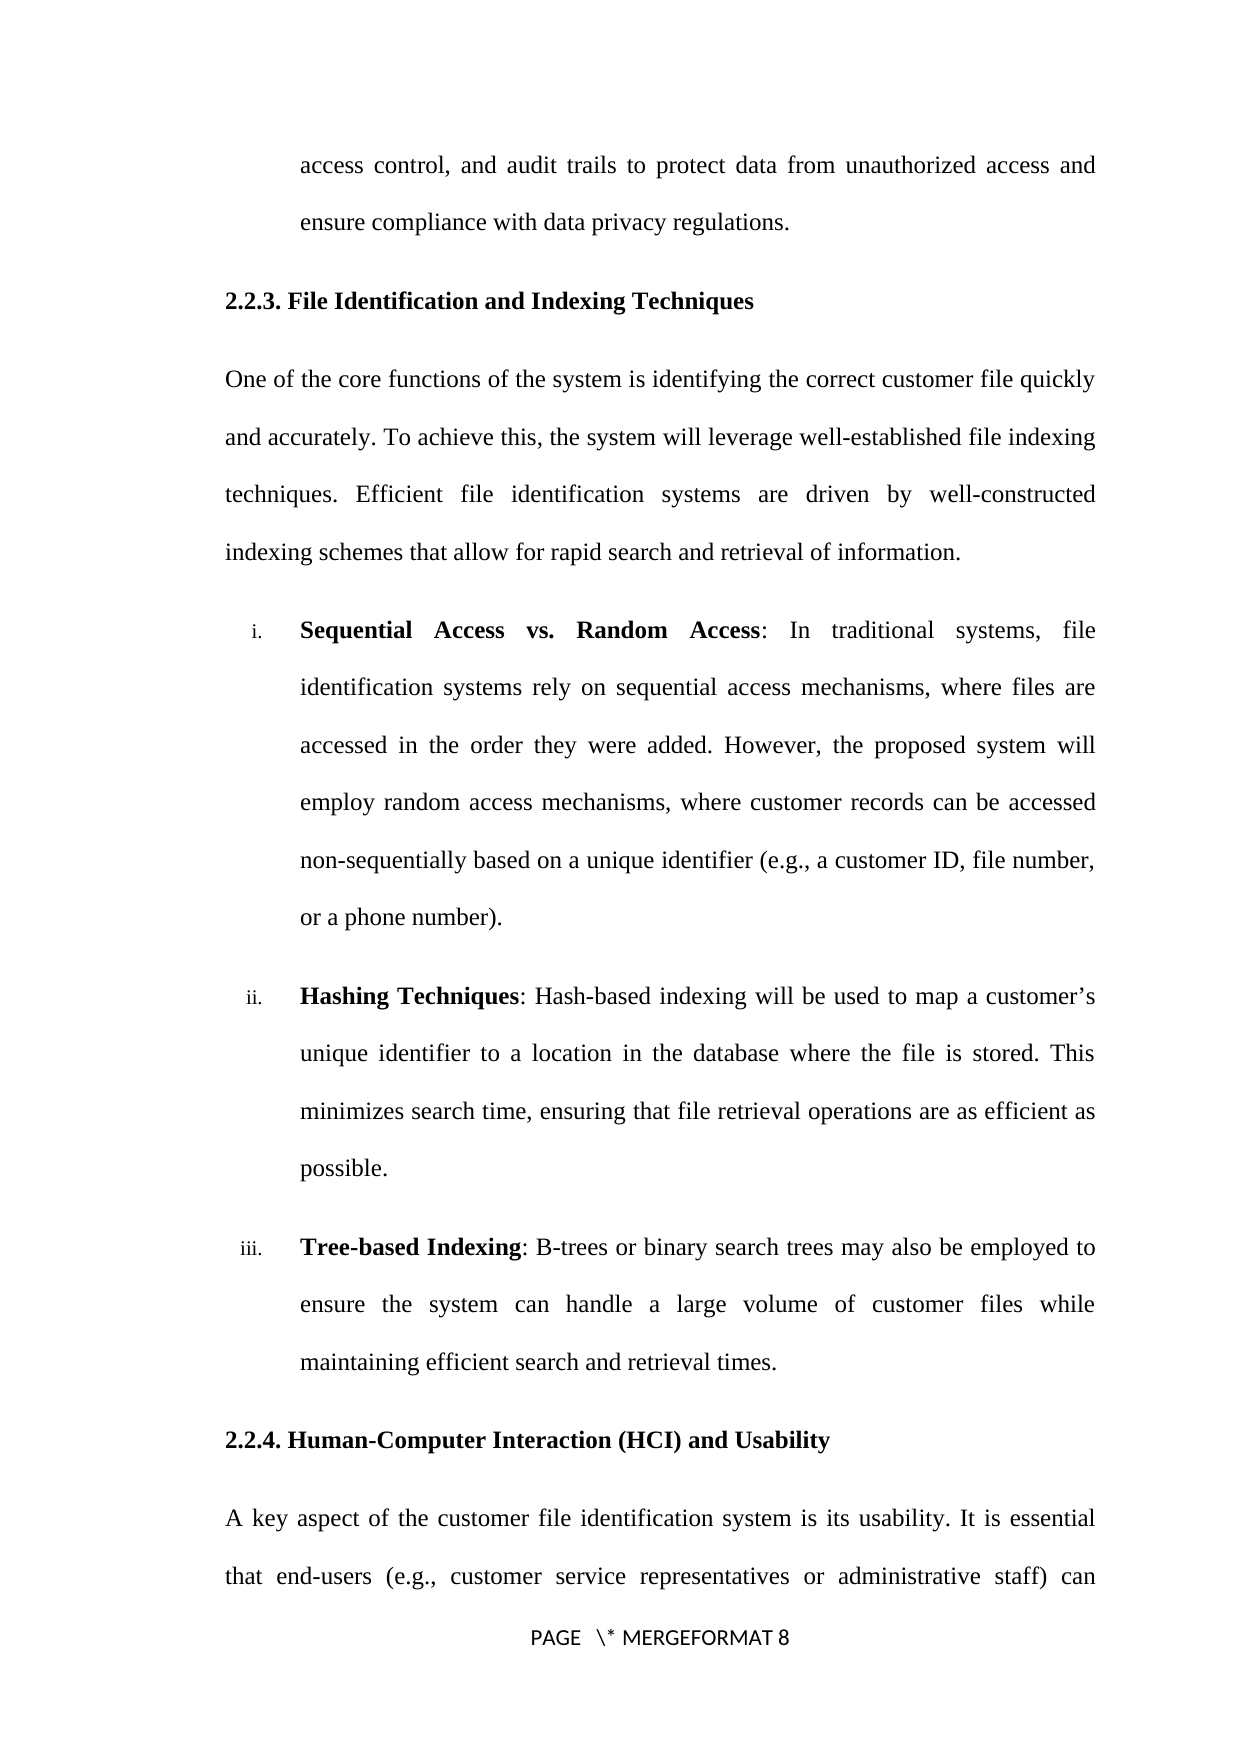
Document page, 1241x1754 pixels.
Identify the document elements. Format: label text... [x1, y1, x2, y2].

text One of the core functions of the system is identifying the correct customer file quickly and accurately. To achieve this, the system will leverage well-established file indexing techniques. Efficient file identification systems are driven by well-constructed indexing schemes that allow for rapid search and retrieval of information. [225, 364, 1097, 565]
text 2.2.3. File Identification and Indexing Techniques [225, 286, 1097, 314]
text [225, 1503, 1097, 1589]
list Hashing Techniques: Hash-based indexing will be used to map a customer’s unique identifier to a location in the database where the file is stored. This minimizes search time, ensuring that file retrieval operations are as efficient as possible. [262, 981, 1097, 1182]
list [262, 150, 1097, 236]
text 2.2.4. Human-Computer Interaction (HCI) and Usability [225, 1425, 1097, 1454]
list Tree-based Indexing: B-trees or binary search trees may also be employed to ensure the system can handle a large volume of customer files while maintaining efficient search and retrieval times. [262, 1232, 1097, 1375]
list Sequential Access vs. Random Access: In traditional systems, file identification systems rely on sequential access mechanisms, where files are accessed in the order they were added. However, the proposed system will employ random access mechanisms, where customer records can be accessed non-sequentially based on a unique identifier (e.g., a customer ID, file number, or a phone number). [262, 615, 1097, 931]
